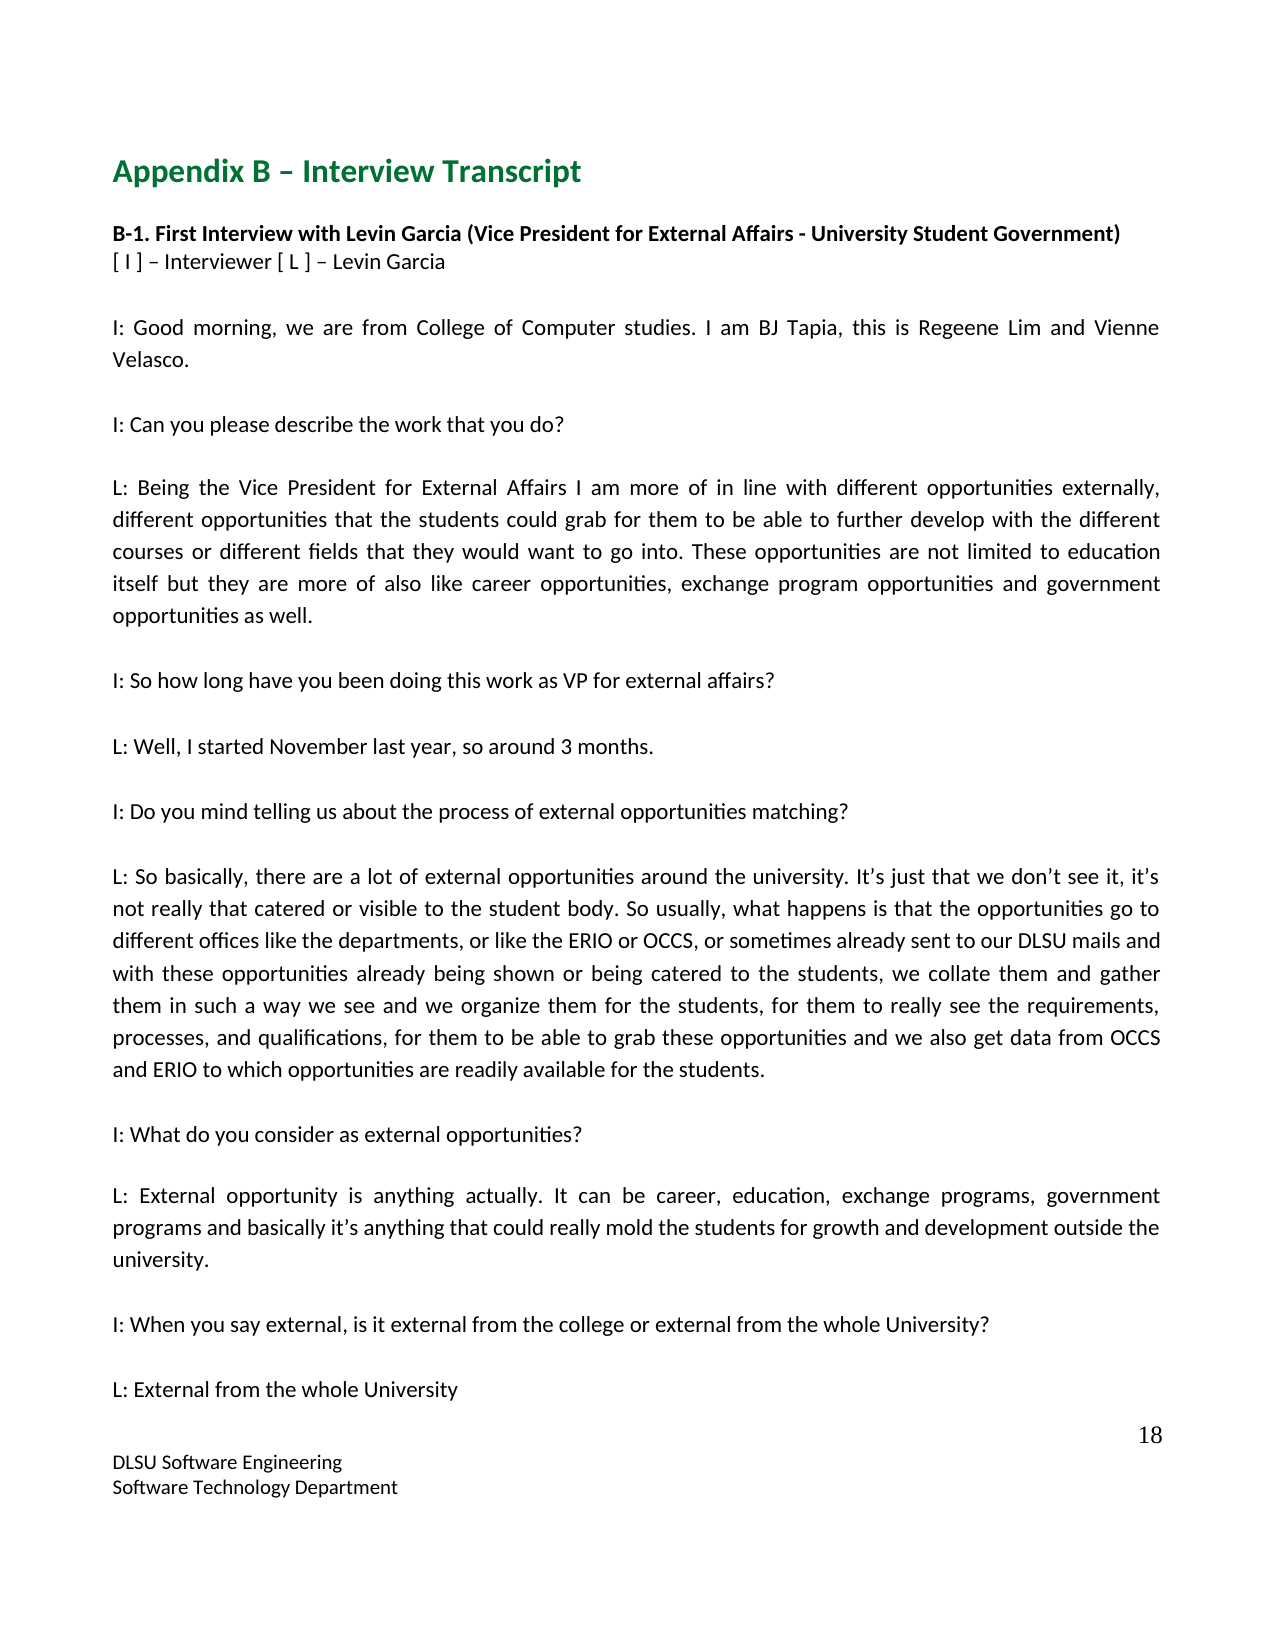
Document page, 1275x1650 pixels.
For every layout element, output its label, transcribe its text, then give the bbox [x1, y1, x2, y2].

text [ I ] – Interviewer [ L ] – Levin Garcia [112, 247, 1162, 276]
text B-1. First Interview with Levin Garcia (Vice President for External Affairs - University Student Government) [112, 219, 1162, 247]
text L: So basically, there are a lot of external opportunities around the university. It’s just that we don’t see it, it’s not really that catered or visible to the student body. So usually, what happens is that the opportunities go to different offices like the departments, or like the ERIO or OCCS, or sometimes already sent to our DLSU mails and with these opportunities already being shown or being catered to the students, we collate them and gather them in such a way we see and we organize them for the students, for them to really see the requirements, processes, and qualifications, for them to be able to grab these opportunities and we also get data from OCCS and ERIO to which opportunities are readily available for the students. [112, 862, 1162, 1083]
text L: Being the Vice President for External Affairs I am more of in line with different opportunities externally, different opportunities that the students could grab for them to be able to further develop with the different courses or different fields that they would want to go into. These opportunities are not limited to education itself but they are more of also like career opportunities, exchange program opportunities and government opportunities as well. [112, 473, 1162, 629]
text I: When you say external, is it external from the college or external from the whole University? [112, 1310, 1162, 1338]
text I: Do you mind telling us about the process of external opportunities matching? [112, 797, 1162, 825]
text Appendix B – Interview Transcript [112, 150, 1162, 191]
text L: External opportunity is anything actually. It can be career, education, exchange programs, government programs and basically it’s anything that could really mold the students for growth and development outside the university. [112, 1181, 1162, 1273]
text I: So how long have you been doing this work as VP for external affairs? [112, 667, 1162, 695]
text L: External from the whole University [112, 1376, 1162, 1403]
text I: Can you please describe the work that you do? [112, 410, 1162, 438]
text L: Well, I started November last year, so around 3 months. [112, 732, 1162, 760]
text I: What do you consider as external opportunities? [112, 1121, 1162, 1149]
text I: Good morning, we are from College of Computer studies. I am BJ Tapia, this is Regeene Lim and Vienne Velasco. [112, 313, 1162, 373]
